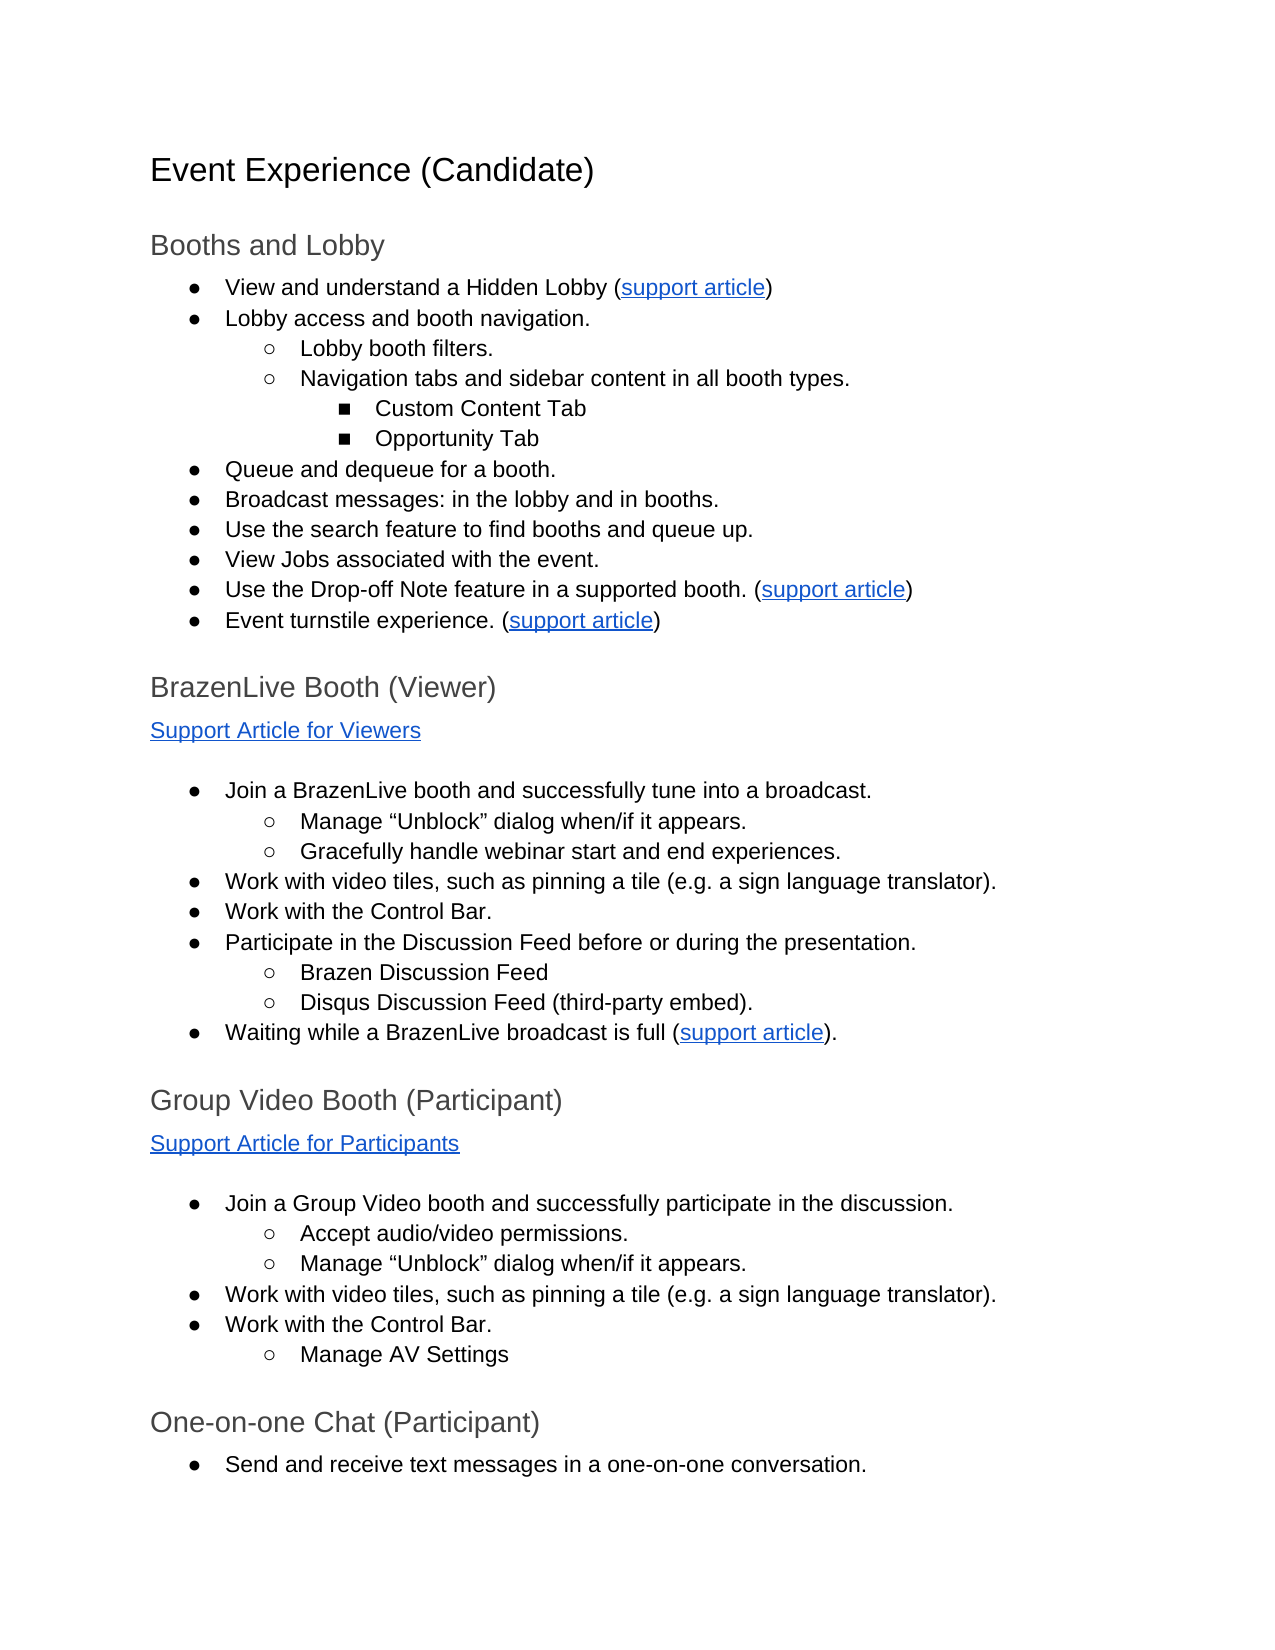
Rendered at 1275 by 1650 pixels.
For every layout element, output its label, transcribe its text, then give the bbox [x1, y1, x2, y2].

text Support Article for Participants [150, 1129, 1125, 1156]
list Lobby access and booth navigation. [187, 304, 1125, 331]
subtitle One-on-one Chat (Participant) [150, 1404, 1125, 1438]
list Opportunity Tab [337, 425, 1125, 452]
list Join a Group Video booth and successfully participate in the discussion. [187, 1190, 1125, 1216]
list Work with the Control Bar. [187, 898, 1125, 925]
list View Jobs associated with the event. [187, 546, 1125, 573]
list Event turnstile experience. (support article) [187, 607, 1125, 633]
subtitle BrazenLive Booth (Viewer) [150, 670, 1125, 704]
subtitle Booths and Lobby [150, 227, 1125, 261]
list Join a BrazenLive booth and successfully tune into a broadcast. [187, 777, 1125, 804]
list Manage “Unblock” dialog when/if it appears. [262, 1250, 1125, 1277]
list Queue and dequeue for a booth. [187, 456, 1125, 482]
list Manage “Unblock” dialog when/if it appears. [262, 808, 1125, 834]
list Send and receive text messages in a one-on-one conversation. [187, 1451, 1125, 1478]
list Lobby booth filters. [262, 335, 1125, 361]
list Custom Content Tab [337, 395, 1125, 422]
list Brazen Discussion Feed [262, 959, 1125, 985]
subtitle Group Video Booth (Participant) [150, 1083, 1125, 1116]
list Work with the Control Bar. [187, 1311, 1125, 1337]
list Work with video tiles, such as pinning a tile (e.g. a sign language translator). [187, 1281, 1125, 1307]
list Disqus Discussion Feed (third-party embed). [262, 989, 1125, 1015]
text Support Article for Viewers [150, 717, 1125, 774]
list Manage AV Settings [262, 1341, 1125, 1367]
list Work with video tiles, such as pinning a tile (e.g. a sign language translator). [187, 868, 1125, 894]
list Navigation tabs and sidebar content in all booth types. [262, 365, 1125, 391]
list Accept audio/video permissions. [262, 1220, 1125, 1247]
list Use the Drop-off Note feature in a supported booth. (support article) [187, 576, 1125, 603]
list Use the search feature to find booths and queue up. [187, 516, 1125, 542]
list Participate in the Discussion Feed before or during the presentation. [187, 928, 1125, 955]
list Gracefully handle webinar start and end experiences. [262, 838, 1125, 864]
list View and understand a Hidden Lobby (support article) [187, 274, 1125, 301]
list Waiting while a BrazenLive broadcast is full (support article). [187, 1019, 1125, 1046]
subtitle Event Experience (Candidate) [150, 150, 1125, 188]
list Broadcast messages: in the lobby and in booths. [187, 486, 1125, 512]
